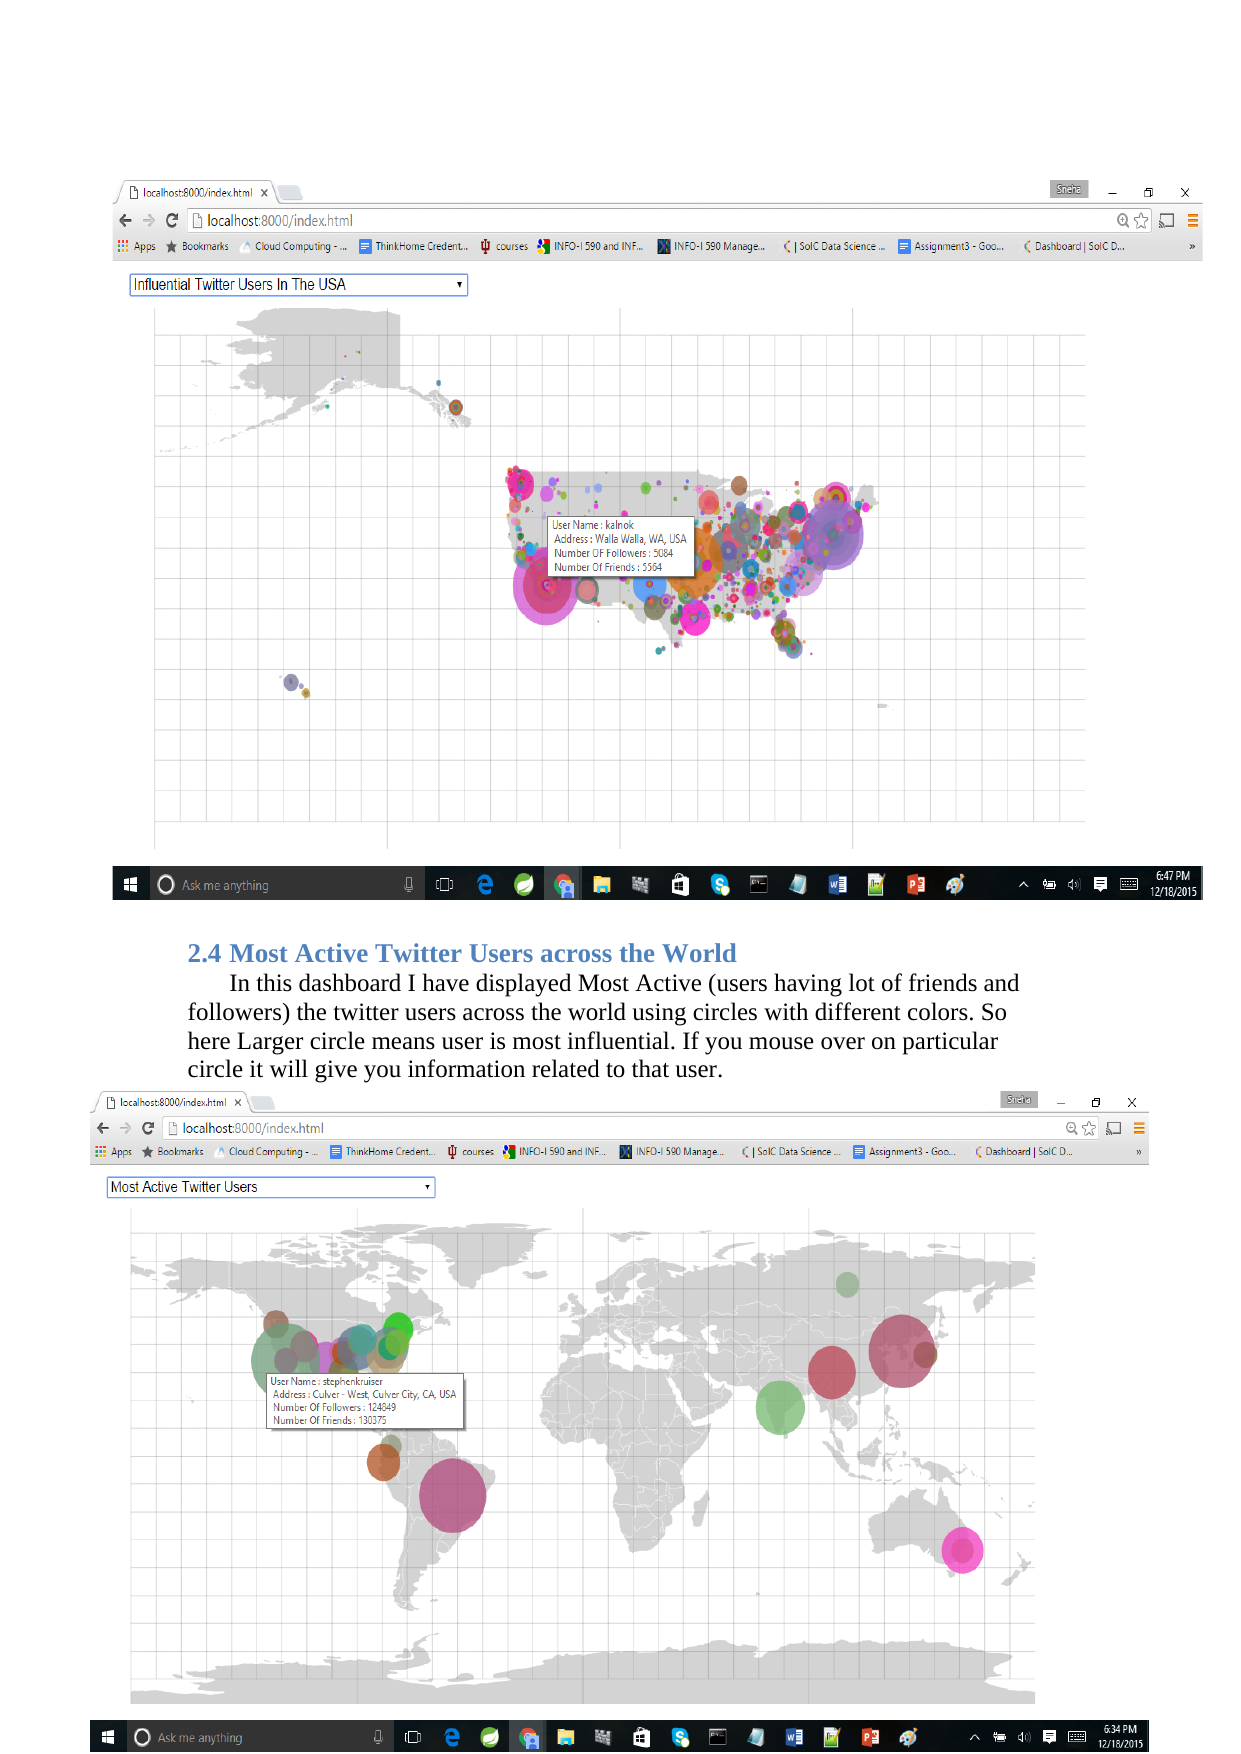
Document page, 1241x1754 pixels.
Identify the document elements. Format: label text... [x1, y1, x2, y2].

picture [89, 1091, 1149, 1751]
text In this dashboard I have displayed Most Active (users having lot of friends and followers) the twitter users across the world using circles with different colors. So here Larger circle means user is most influential. If you mouse over on particular circle it will give you information related to that user. [187, 968, 1053, 1083]
picture [111, 180, 1201, 899]
subtitle Most Active Twitter Users across the World [187, 899, 1053, 968]
